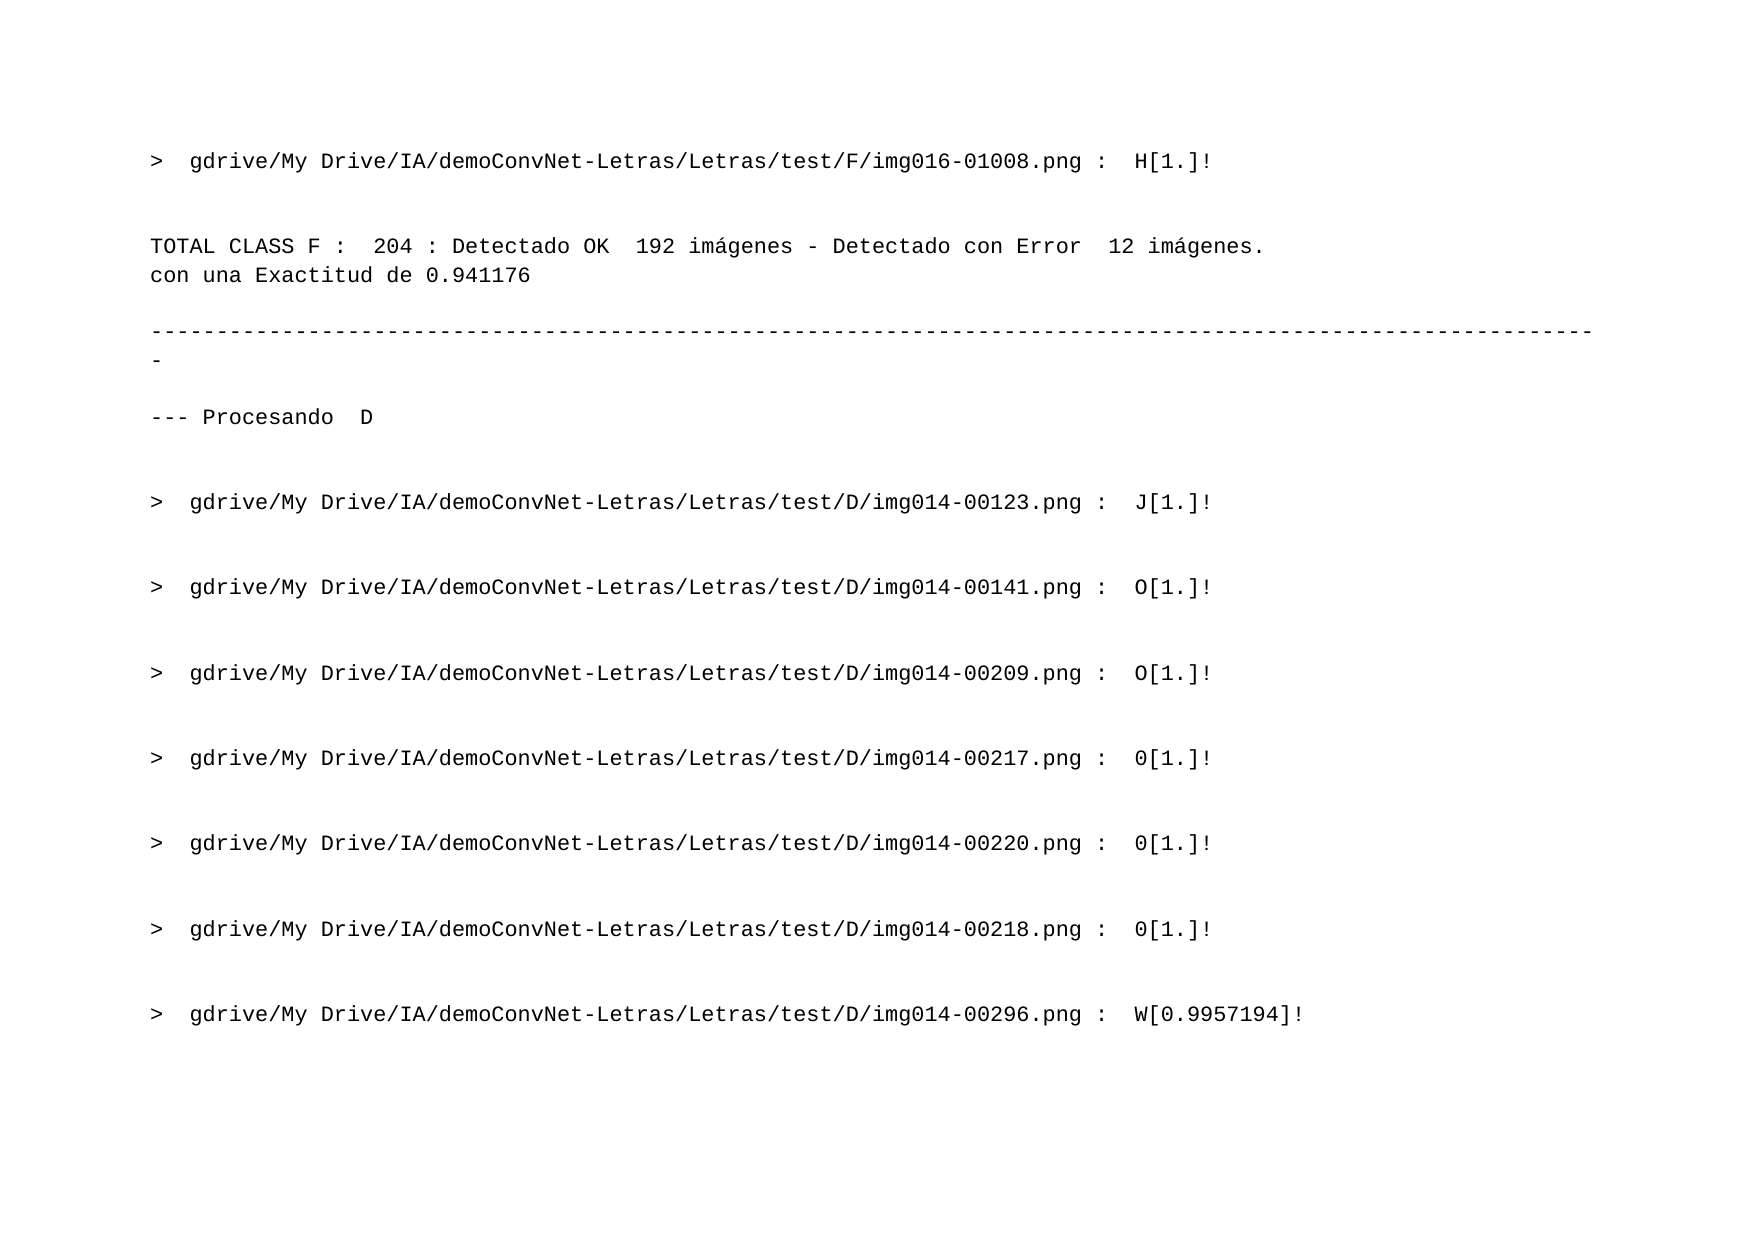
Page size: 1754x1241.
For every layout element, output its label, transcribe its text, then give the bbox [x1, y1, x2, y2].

text > gdrive/My Drive/IA/demoConvNet-Letras/Letras/test/F/img016-01008.png : H[1.]! [150, 150, 1604, 175]
text con una Exactitud de 0.941176 [150, 264, 1604, 288]
text > gdrive/My Drive/IA/demoConvNet-Letras/Letras/test/D/img014-00220.png : 0[1.]! [150, 832, 1604, 857]
text > gdrive/My Drive/IA/demoConvNet-Letras/Letras/test/D/img014-00123.png : J[1.]! [150, 491, 1604, 516]
text > gdrive/My Drive/IA/demoConvNet-Letras/Letras/test/D/img014-00218.png : 0[1.]! [150, 918, 1604, 943]
text > gdrive/My Drive/IA/demoConvNet-Letras/Letras/test/D/img014-00217.png : 0[1.]! [150, 747, 1604, 772]
text --------------------------------------------------------------------------------------------------------------- [150, 321, 1604, 374]
text > gdrive/My Drive/IA/demoConvNet-Letras/Letras/test/D/img014-00141.png : O[1.]! [150, 577, 1604, 601]
text --- Procesando D [150, 406, 1604, 431]
text > gdrive/My Drive/IA/demoConvNet-Letras/Letras/test/D/img014-00209.png : O[1.]! [150, 662, 1604, 687]
text > gdrive/My Drive/IA/demoConvNet-Letras/Letras/test/D/img014-00296.png : W[0.9957194]! [150, 1003, 1604, 1028]
text TOTAL CLASS F : 204 : Detectado OK 192 imágenes - Detectado con Error 12 imágenes. [150, 235, 1604, 260]
